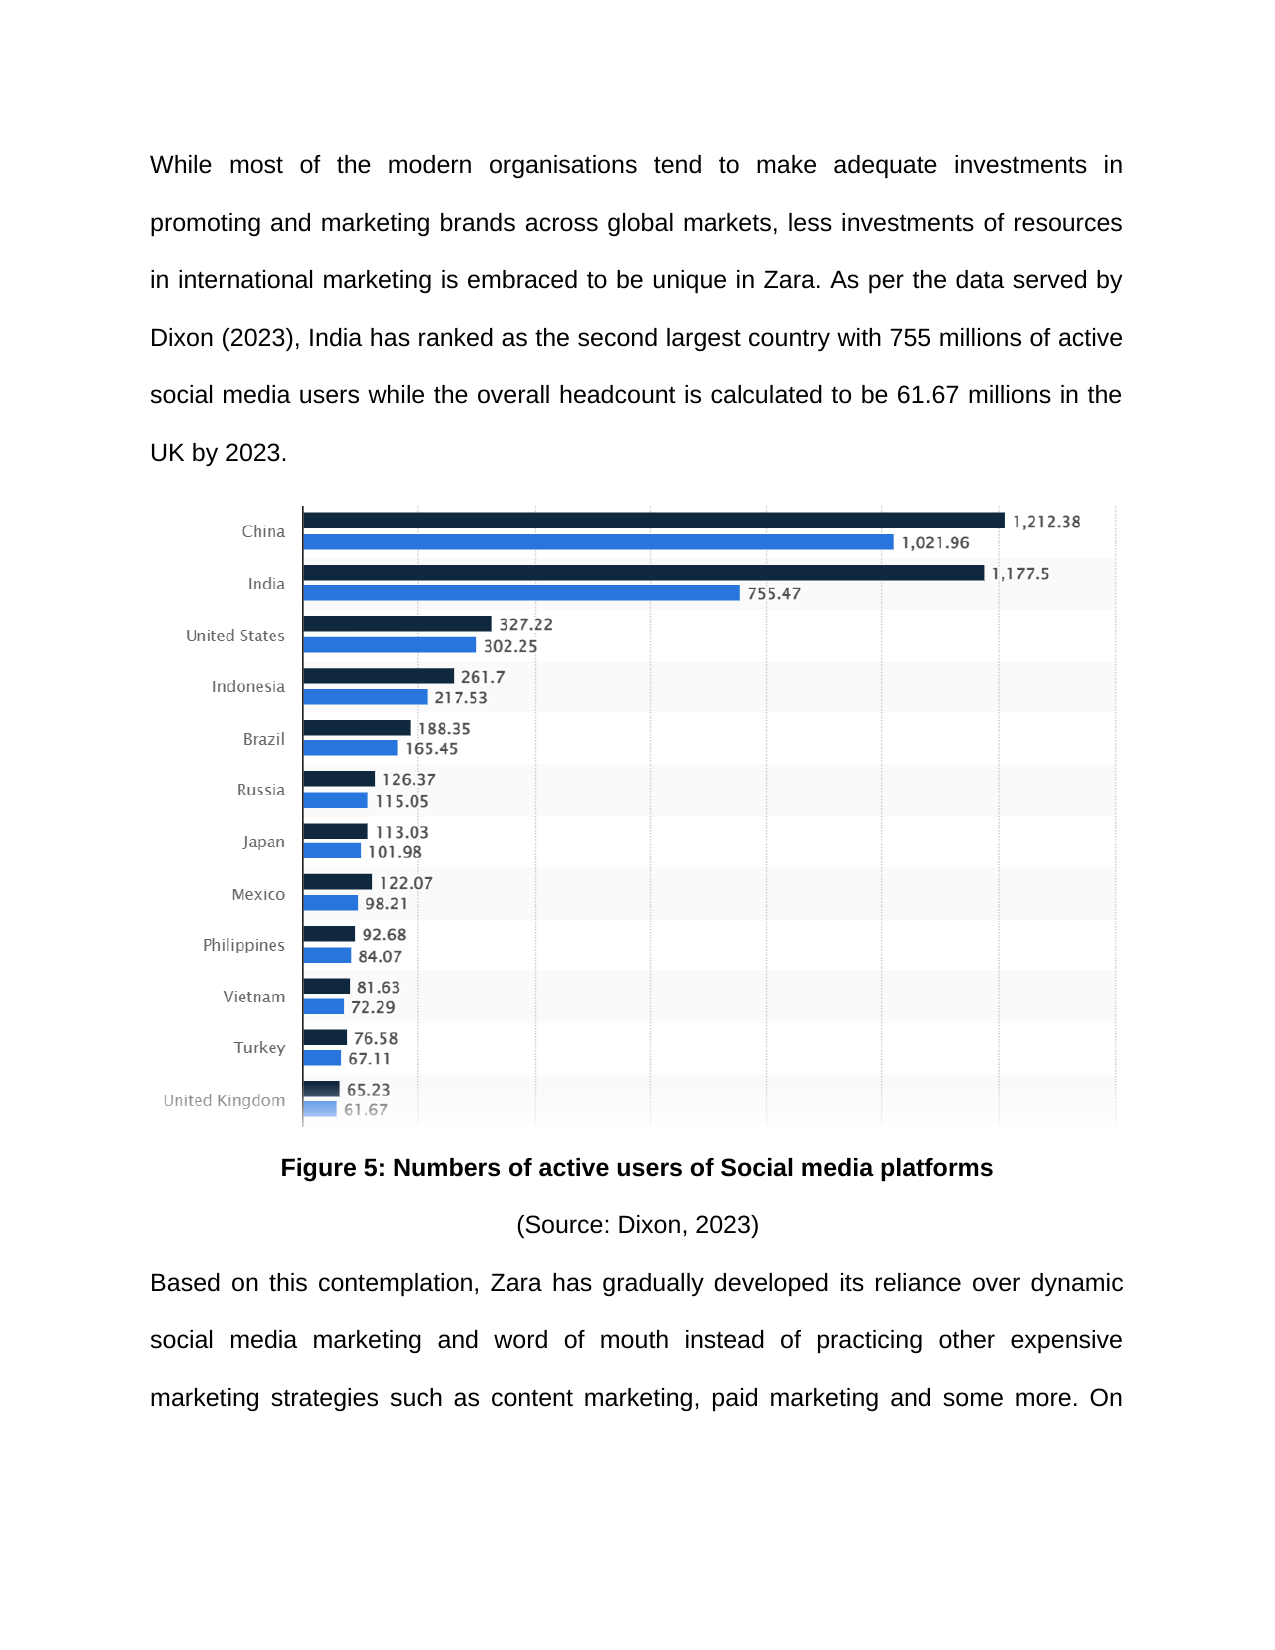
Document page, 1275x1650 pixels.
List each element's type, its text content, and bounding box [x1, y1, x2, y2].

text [150, 1268, 1125, 1411]
text (Source: Dixon, 2023) [751, 1210, 1125, 1239]
picture [150, 495, 1125, 1127]
text While most of the modern organisations tend to make adequate investments in promoting and marketing brands across global markets, less investments of resources in international marketing is embraced to be unique in Zara. As per the data served by Dixon (2023), India has ranked as the second largest country with 755 millions of active social media users while the overall headcount is calculated to be 61.67 millions in the UK by 2023. [150, 150, 1125, 466]
text Figure 5: Numbers of active users of Social media platforms [150, 1153, 1125, 1181]
text (Source: Dixon, 2023) [150, 1210, 618, 1239]
